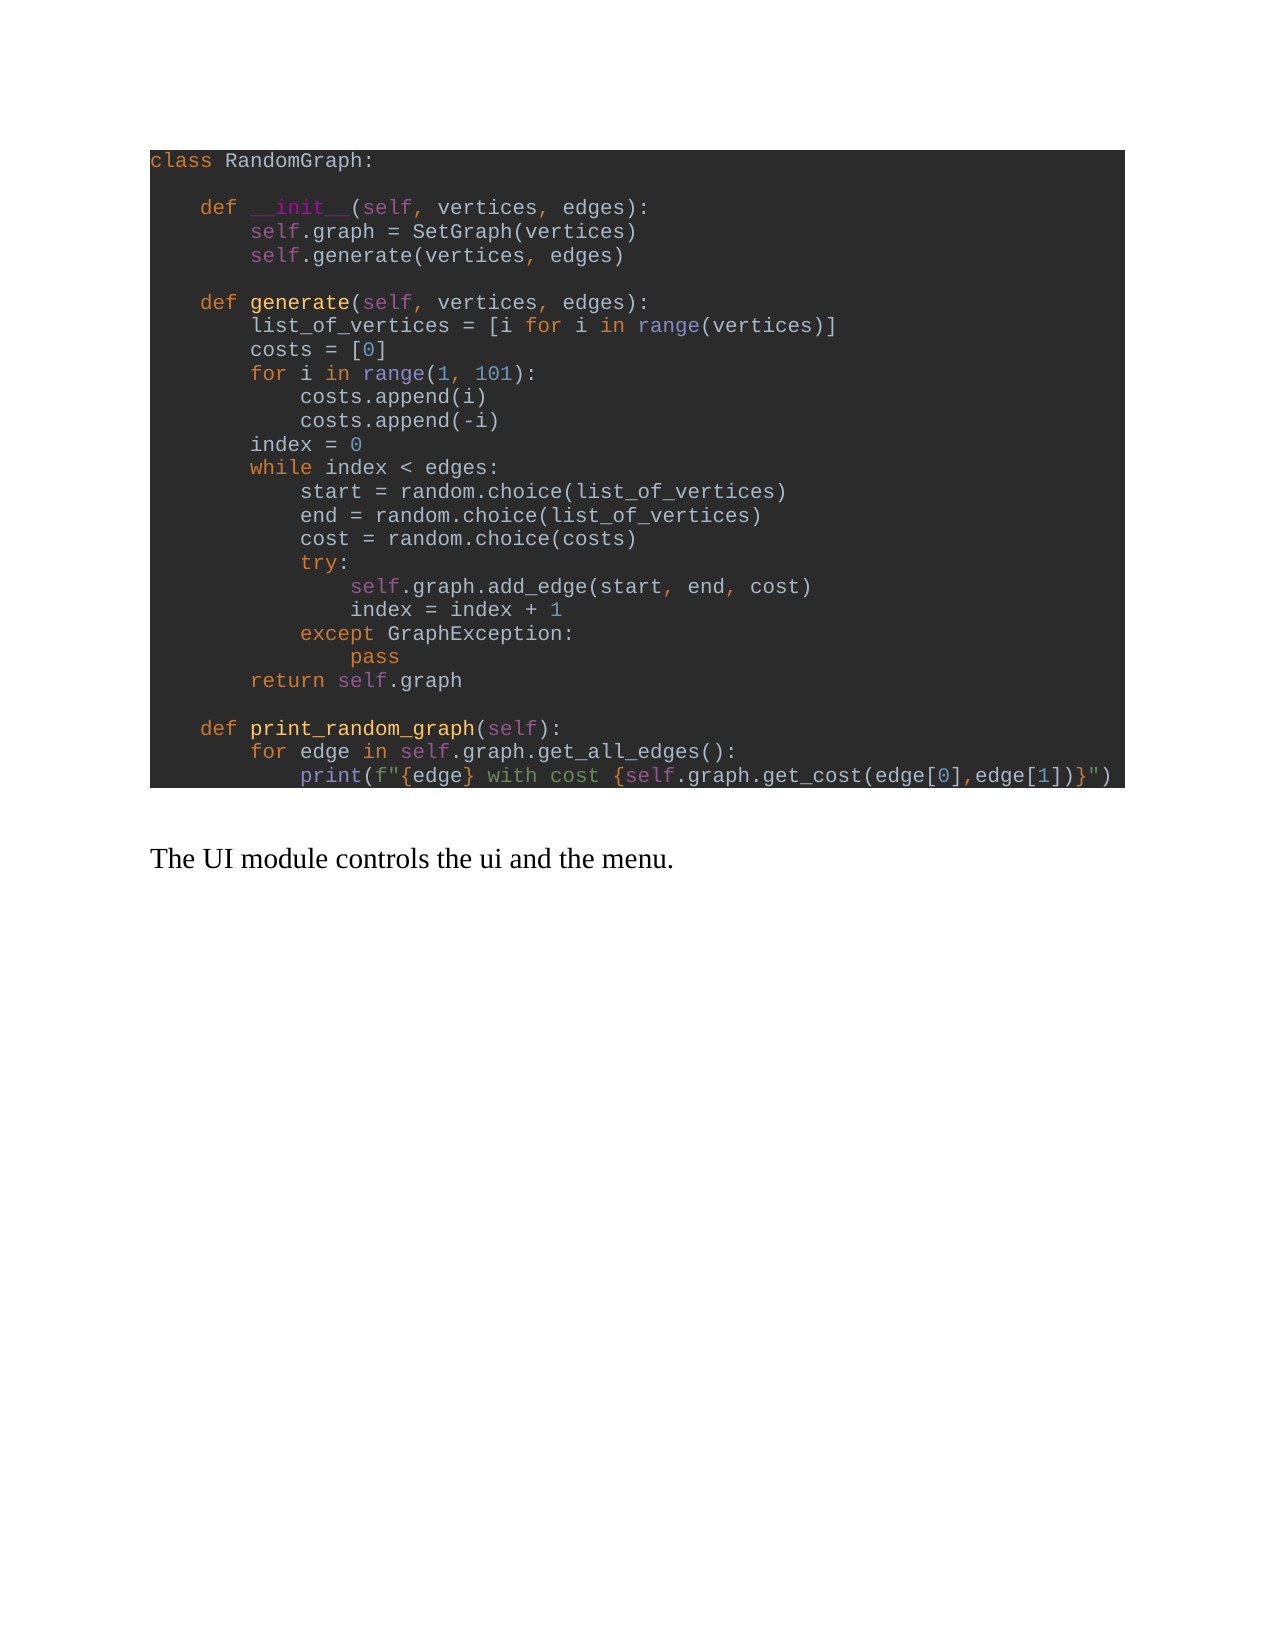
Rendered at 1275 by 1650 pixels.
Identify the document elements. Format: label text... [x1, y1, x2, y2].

text class RandomGraph: def __init__(self, vertices, edges): self.graph = SetGraph(vertices) self.generate(vertices, edges) def generate(self, vertices, edges): list_of_vertices = [i for i in range(vertices)] costs = [0] for i in range(1, 101): costs.append(i) costs.append(-i) index = 0 while index < edges: start = random.choice(list_of_vertices) end = random.choice(list_of_vertices) cost = random.choice(costs) try: self.graph.add_edge(start, end, cost) index = index + 1 except GraphException: pass return self.graph def print_random_graph(self): for edge in self.graph.get_all_edges(): print(f"{edge} with cost {self.graph.get_cost(edge[0],edge[1])}") [150, 150, 1125, 788]
text The UI module controls the ui and the menu. [150, 841, 1125, 875]
